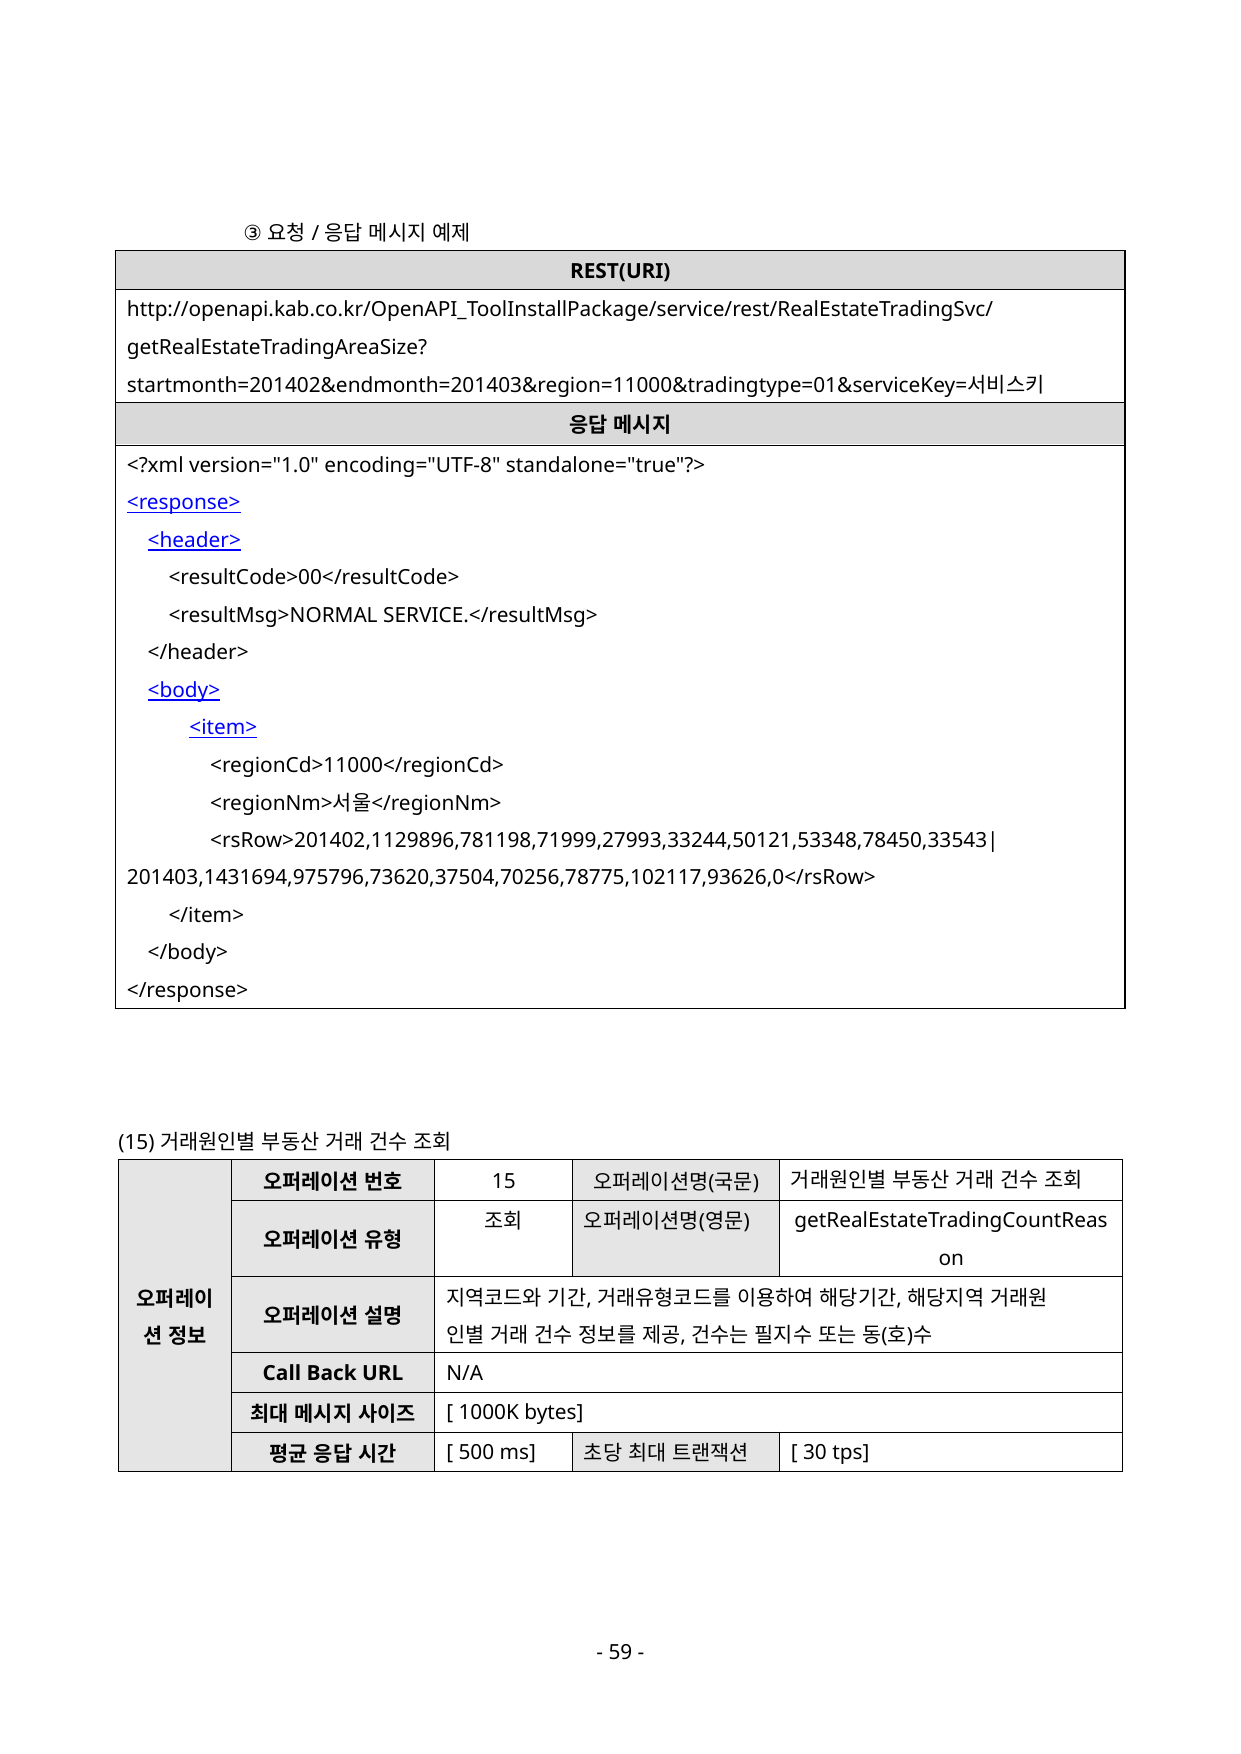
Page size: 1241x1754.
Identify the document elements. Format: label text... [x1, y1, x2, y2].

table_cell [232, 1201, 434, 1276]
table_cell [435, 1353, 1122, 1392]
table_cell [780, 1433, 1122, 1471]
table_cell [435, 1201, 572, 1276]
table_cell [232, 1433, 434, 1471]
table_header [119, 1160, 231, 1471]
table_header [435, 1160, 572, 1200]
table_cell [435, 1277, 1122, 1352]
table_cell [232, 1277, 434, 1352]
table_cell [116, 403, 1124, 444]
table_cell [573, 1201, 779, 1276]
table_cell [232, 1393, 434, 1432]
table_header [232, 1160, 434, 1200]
subtitle 요청 / 응답 메시지 예제 [243, 213, 1122, 250]
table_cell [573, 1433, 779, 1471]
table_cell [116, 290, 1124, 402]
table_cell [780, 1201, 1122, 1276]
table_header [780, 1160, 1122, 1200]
subtitle 거래원인별 부동산 거래 건수 조회 [118, 1122, 1122, 1159]
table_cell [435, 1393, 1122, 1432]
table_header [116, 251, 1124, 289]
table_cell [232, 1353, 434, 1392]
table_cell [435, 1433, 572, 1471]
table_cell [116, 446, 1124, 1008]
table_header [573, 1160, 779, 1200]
